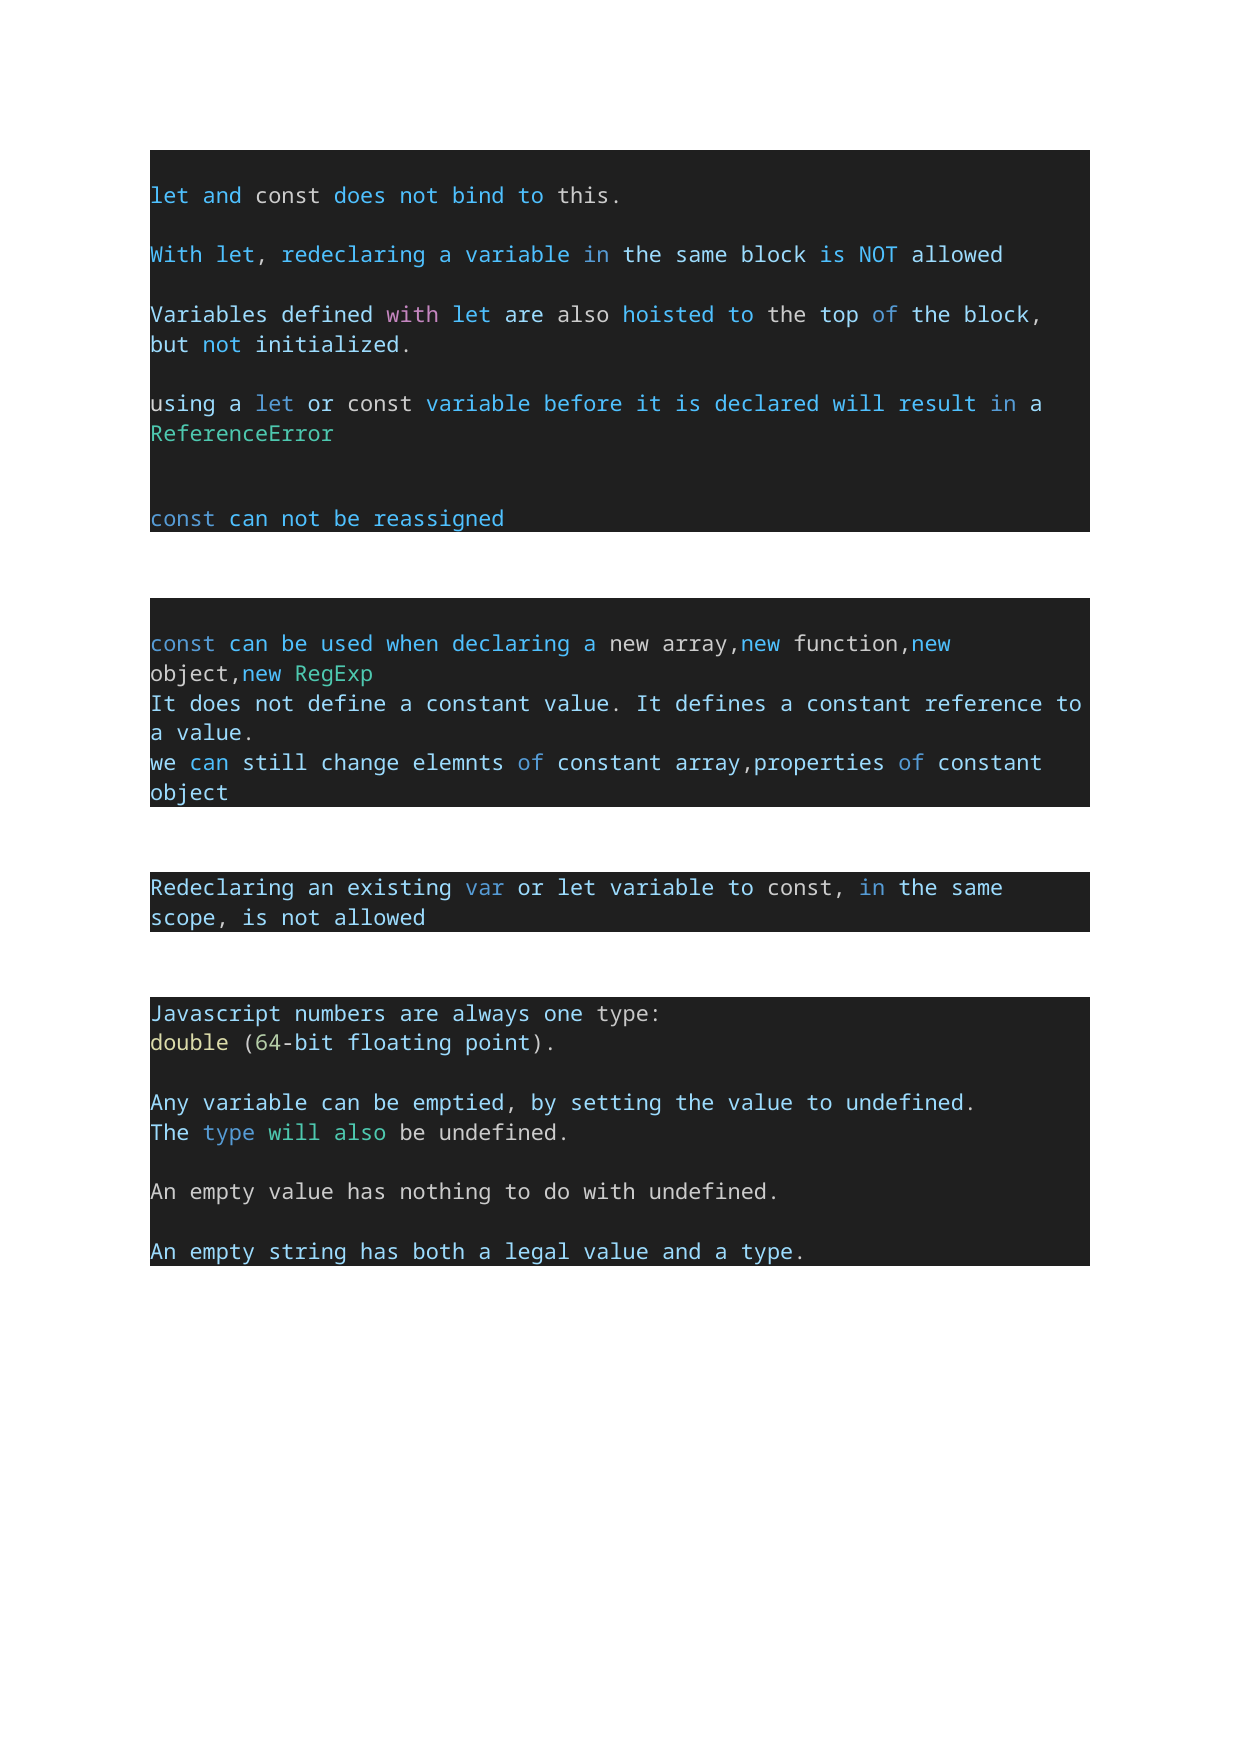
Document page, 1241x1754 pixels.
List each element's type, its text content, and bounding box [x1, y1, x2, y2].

text An empty string has both a legal value and a type. [150, 1236, 1090, 1266]
text The type will also be undefined. [150, 1117, 1090, 1146]
text const can not be reassigned [150, 503, 1090, 532]
text Javascript numbers are always one type: [150, 997, 1090, 1027]
text Variables defined with let are also hoisted to the top of the block, but not initialized. [150, 299, 1090, 358]
text const can be used when declaring a new array,new function,new object,new RegExp [150, 628, 1090, 687]
text An empty value has nothing to do with undefined. [150, 1176, 1090, 1206]
text Any variable can be emptied, by setting the value to undefined. [150, 1087, 1090, 1117]
text It does not define a constant value. It defines a constant reference to a value. [150, 687, 1090, 747]
text double (64-bit floating point). [150, 1027, 1090, 1057]
text Redeclaring an existing var or let variable to const, in the same scope, is not allowed [150, 872, 1090, 932]
text we can still change elemnts of constant array,properties of constant object [150, 747, 1090, 807]
text using a let or const variable before it is declared will result in a ReferenceError [150, 388, 1090, 448]
text With let, redeclaring a variable in the same block is NOT allowed [150, 239, 1090, 269]
text let and const does not bind to this. [150, 180, 1090, 209]
